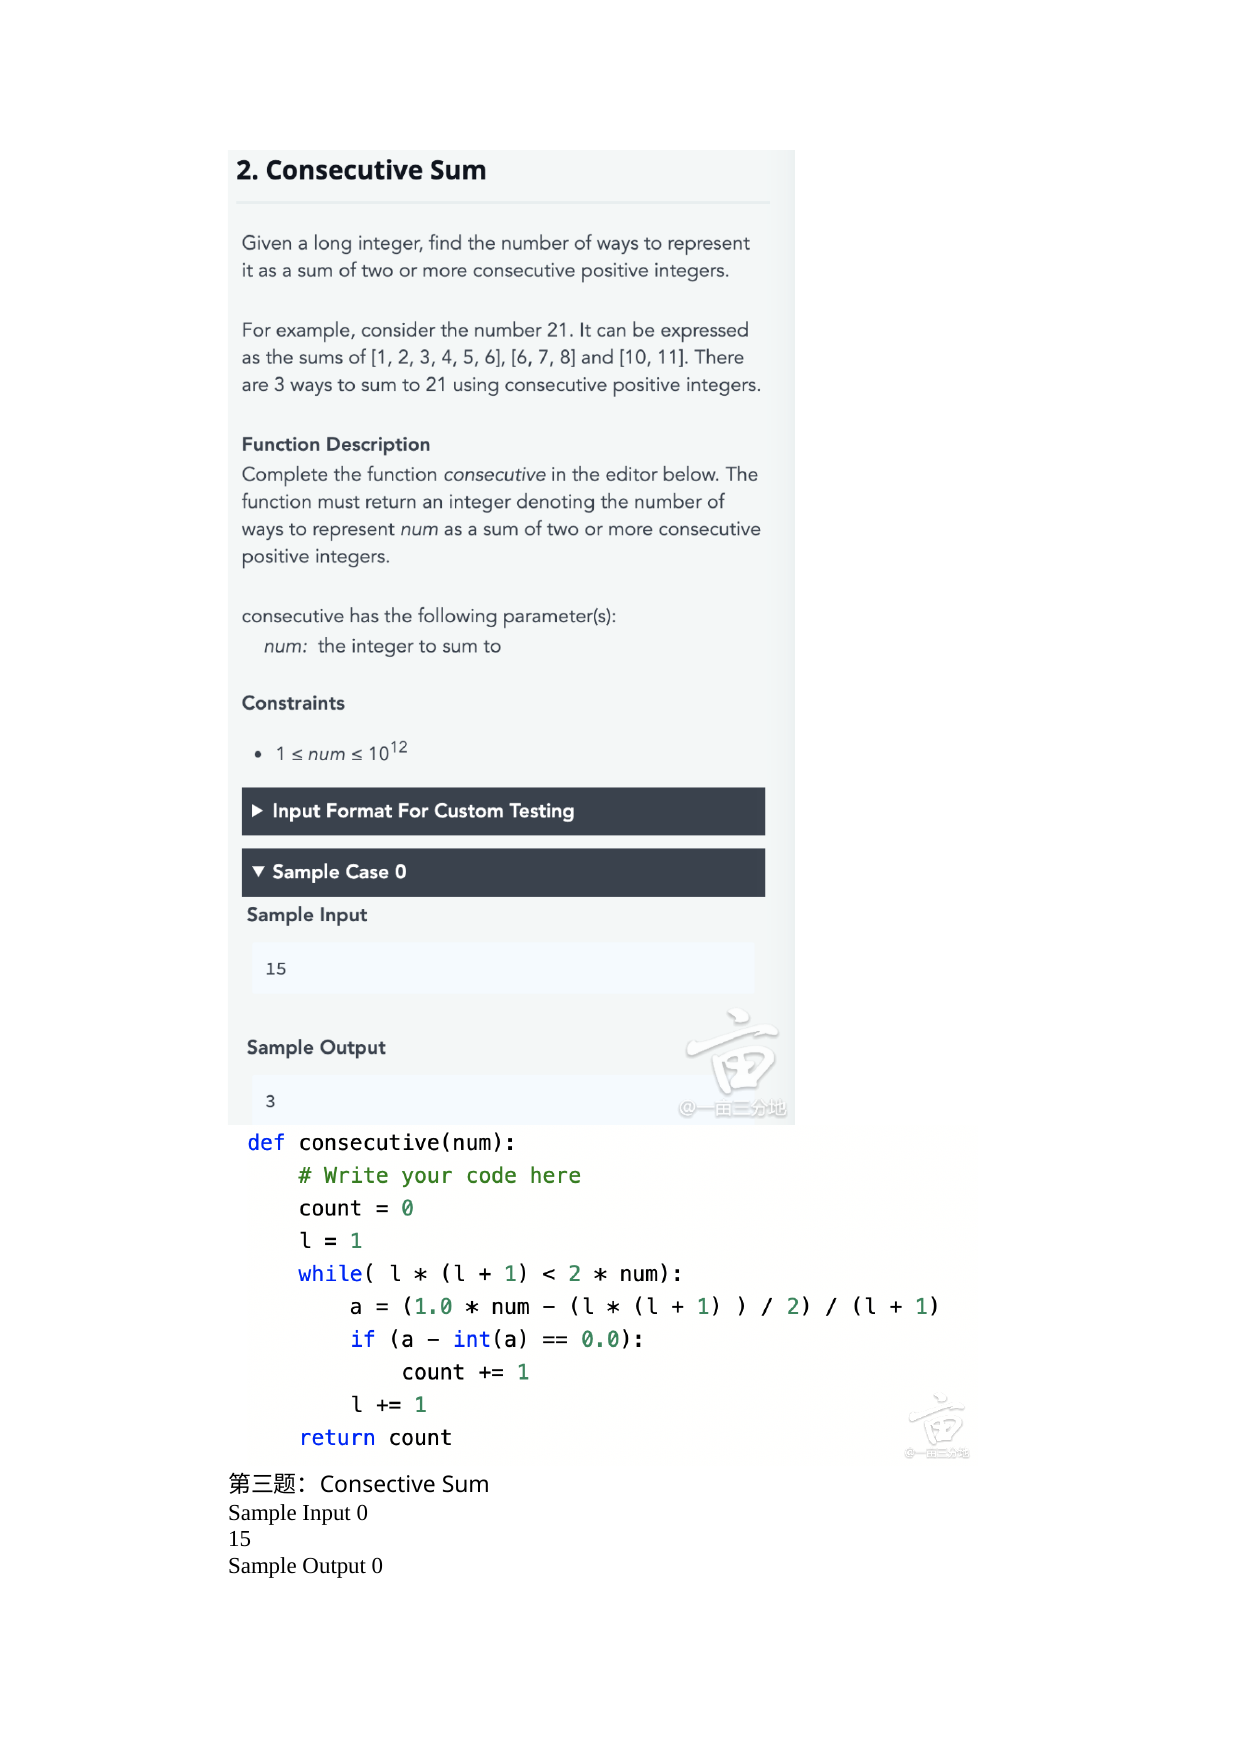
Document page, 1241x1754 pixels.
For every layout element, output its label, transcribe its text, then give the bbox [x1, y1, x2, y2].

text 15 [228, 1525, 1053, 1552]
picture [227, 150, 978, 1466]
text Sample Output 0 [228, 1552, 1053, 1578]
text Sample Input 0 [228, 1499, 1053, 1525]
